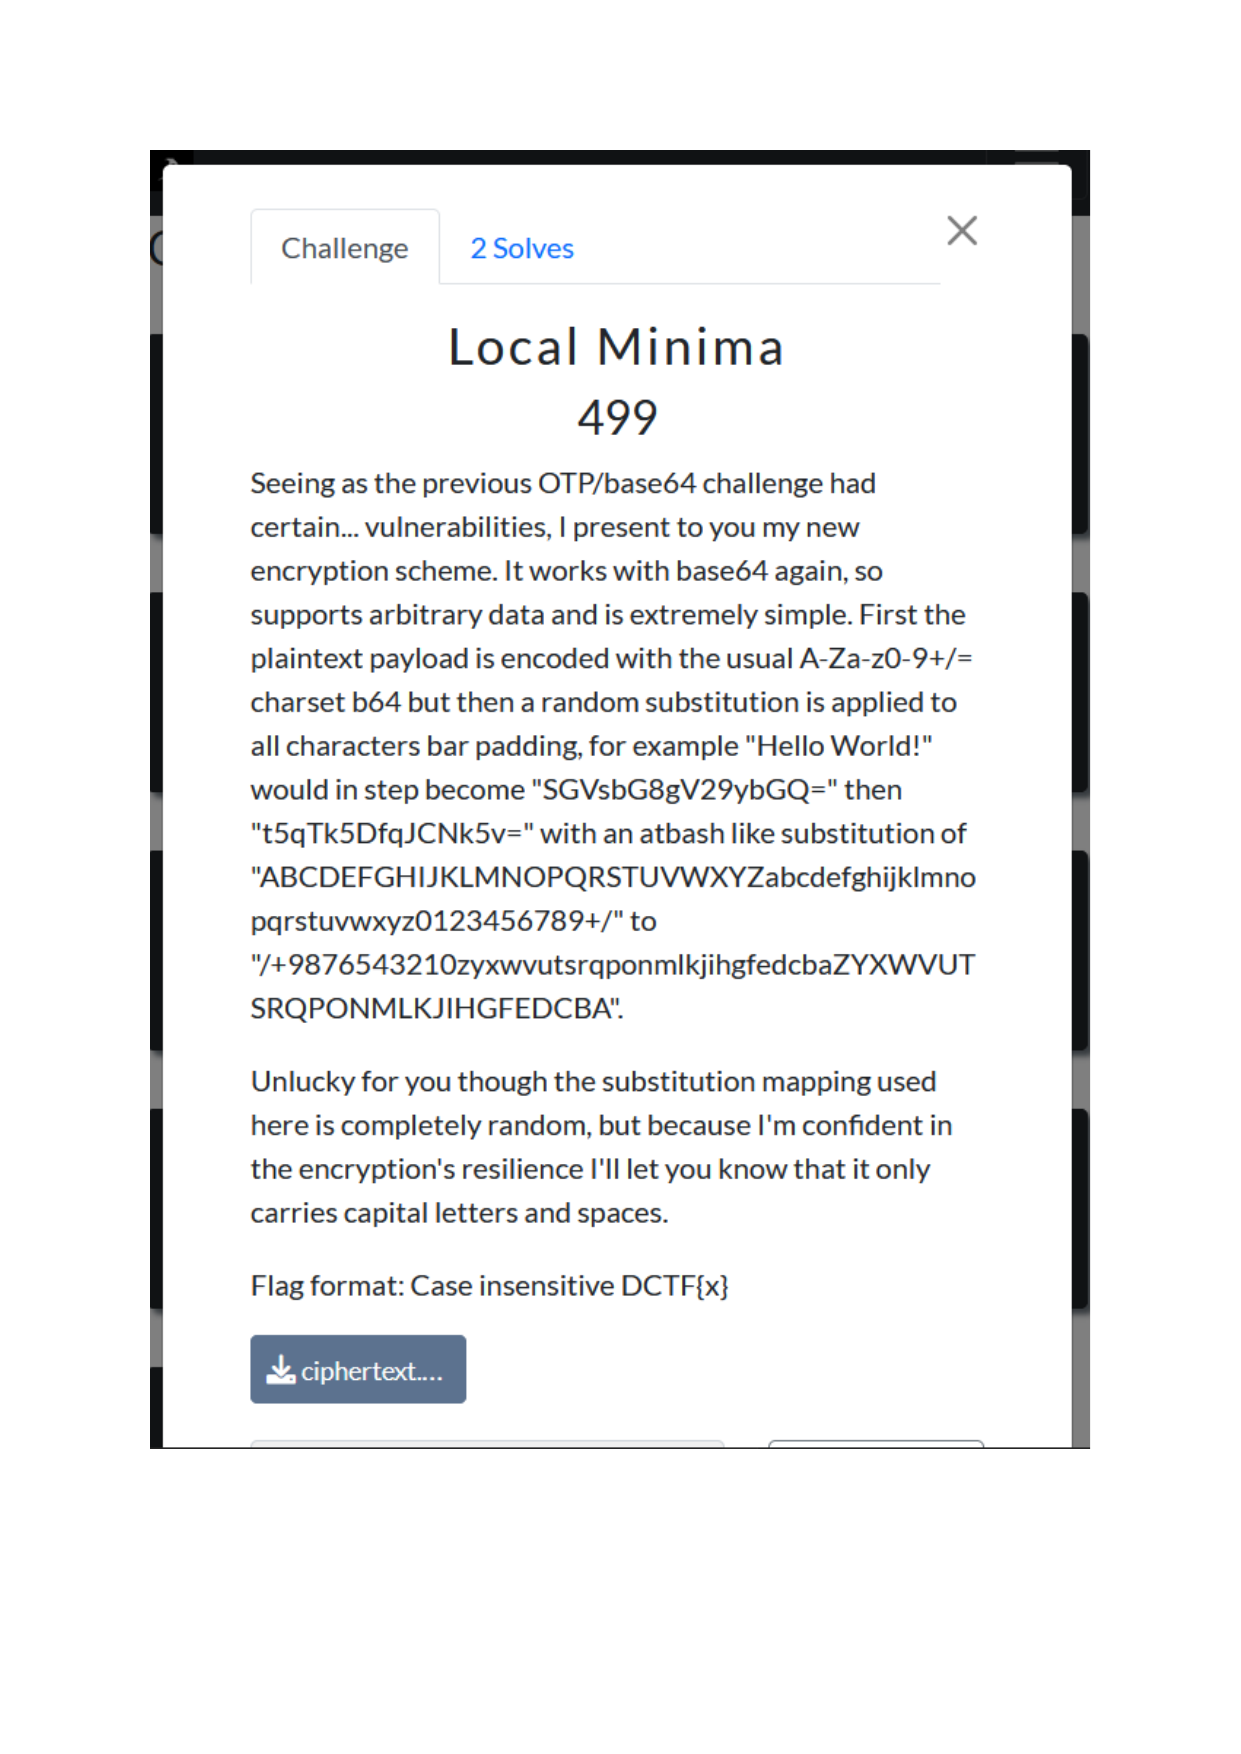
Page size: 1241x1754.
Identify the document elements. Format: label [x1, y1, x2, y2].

picture [150, 150, 1091, 1449]
